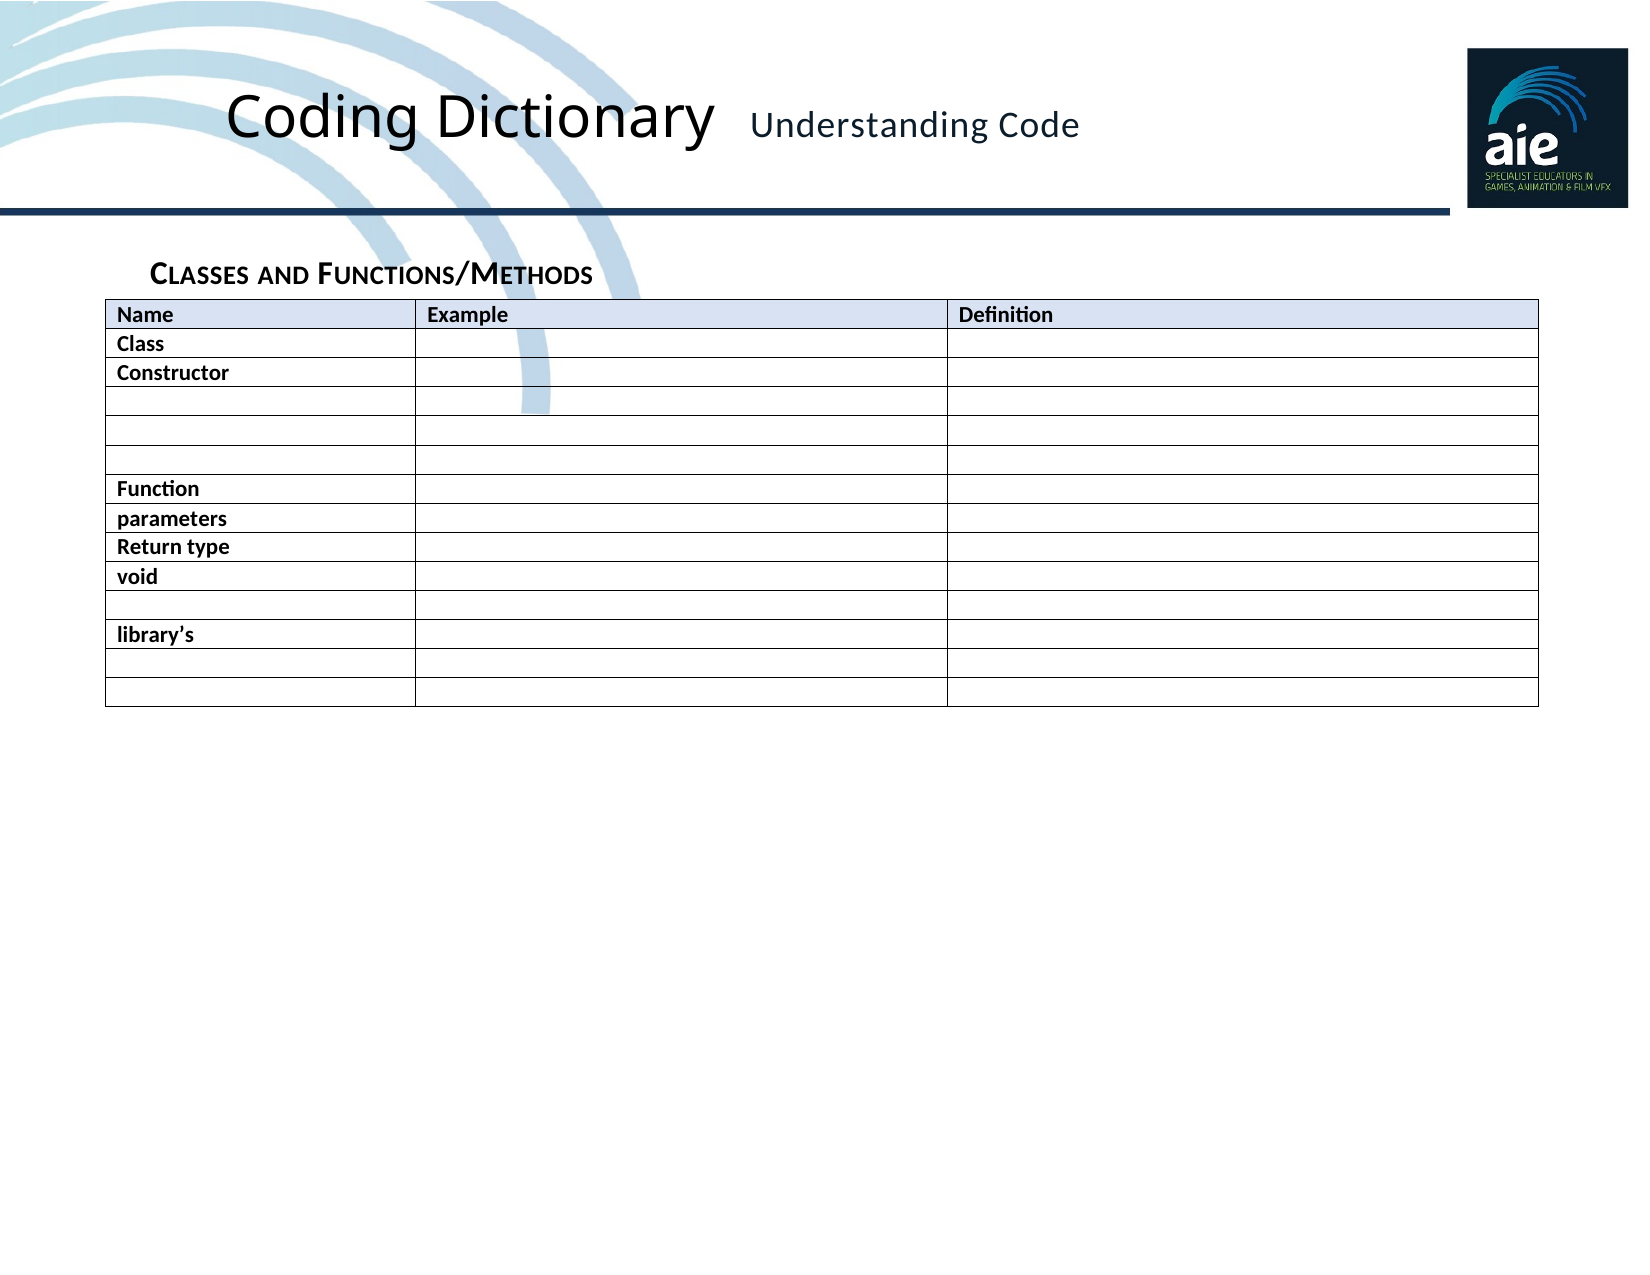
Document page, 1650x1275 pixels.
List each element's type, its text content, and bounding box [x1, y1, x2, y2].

table_cell [106, 591, 415, 619]
table_cell [416, 416, 947, 444]
table_cell [416, 504, 947, 532]
table_cell [948, 416, 1538, 444]
table_cell [106, 387, 415, 415]
table_cell Return type [106, 533, 415, 561]
table_cell [948, 649, 1538, 677]
table_cell [106, 416, 415, 444]
table_cell [416, 678, 947, 706]
table_cell library’s [106, 620, 415, 648]
picture [0, 1, 1650, 1238]
table_cell [416, 649, 947, 677]
table_cell [948, 504, 1538, 532]
table_cell [948, 562, 1538, 590]
table_cell void [106, 562, 415, 590]
table_cell parameters [106, 504, 415, 532]
subtitle Classes and Functions/Methods [150, 252, 1500, 293]
table_header Definition [948, 300, 1538, 328]
table_cell [948, 533, 1538, 561]
table_cell [948, 620, 1538, 648]
table_cell [416, 329, 947, 357]
table_header Example [416, 300, 947, 328]
table_cell [948, 446, 1538, 473]
table_cell [106, 678, 415, 706]
table_cell [416, 533, 947, 561]
table_cell [106, 649, 415, 677]
table_cell [416, 446, 947, 473]
table_cell Constructor [106, 358, 415, 386]
table_cell [416, 591, 947, 619]
table_cell [948, 329, 1538, 357]
table_cell [416, 620, 947, 648]
table_cell Function [106, 475, 415, 503]
table_cell Class [106, 329, 415, 357]
table_cell [948, 358, 1538, 386]
table_cell [948, 678, 1538, 706]
table_cell [948, 475, 1538, 503]
table_cell [416, 562, 947, 590]
table_cell [416, 358, 947, 386]
table_cell [948, 591, 1538, 619]
table_cell [416, 475, 947, 503]
table_cell [416, 387, 947, 415]
table_cell [948, 387, 1538, 415]
table_header Name [106, 300, 415, 328]
table_cell [106, 446, 415, 473]
